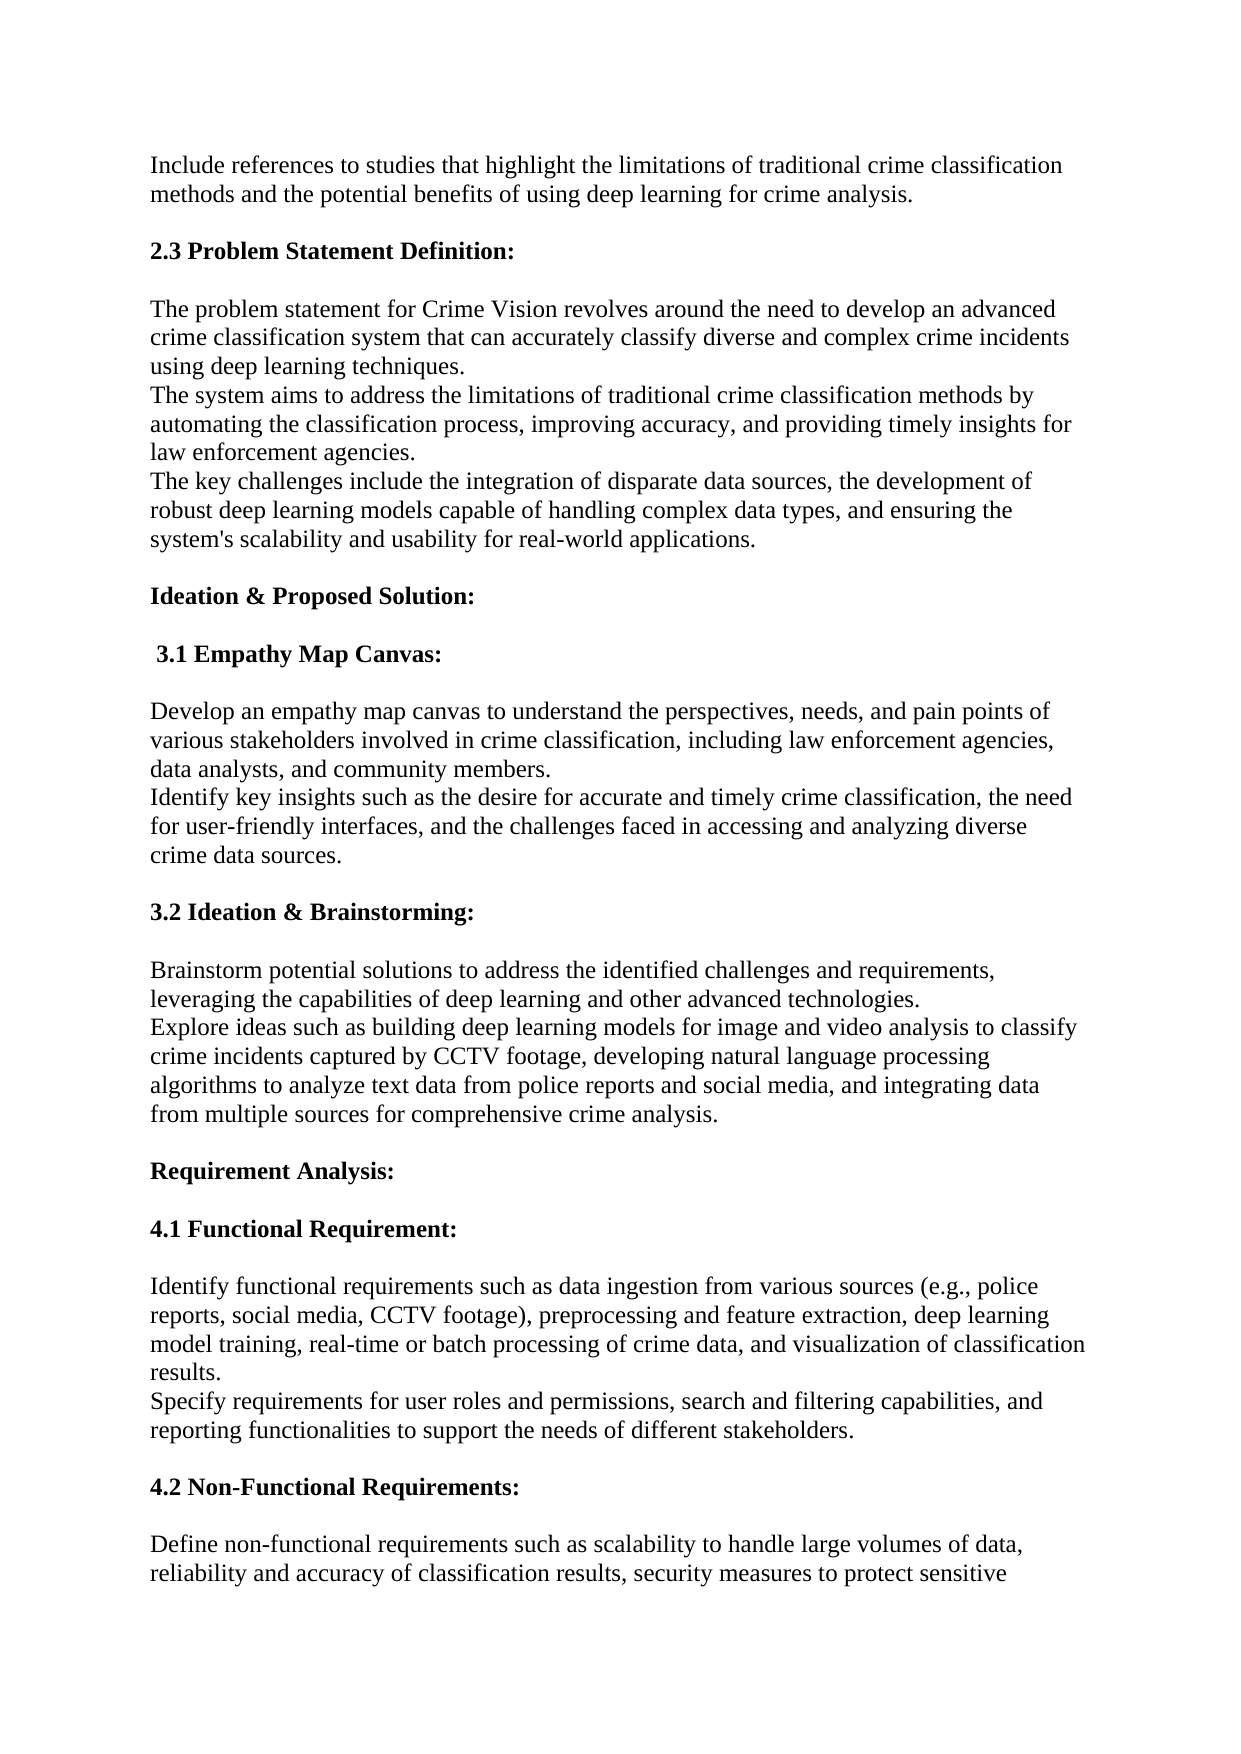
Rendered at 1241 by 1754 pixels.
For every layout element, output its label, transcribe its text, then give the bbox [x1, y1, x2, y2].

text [150, 1472, 1090, 1587]
text 4.1 Functional Requirement: Identify functional requirements such as data ingestion from various sources (e.g., police reports, social media, CCTV footage), preprocessing and feature extraction, deep learning model training, real-time or batch processing of crime data, and visualization of classification results. Specify requirements for user roles and permissions, search and filtering capabilities, and reporting functionalities to support the needs of different stakeholders. [150, 1214, 1090, 1472]
text 3.2 Ideation & Brainstorming: Brainstorm potential solutions to address the identified challenges and requirements, leveraging the capabilities of deep learning and other advanced technologies. Explore ideas such as building deep learning models for image and video analysis to classify crime incidents captured by CCTV footage, developing natural language processing algorithms to analyze text data from police reports and social media, and integrating data from multiple sources for comprehensive crime analysis. [150, 869, 1090, 1127]
text Ideation & Proposed Solution: [150, 581, 1090, 610]
text 3.1 Empathy Map Canvas: Develop an empathy map canvas to understand the perspectives, needs, and pain points of various stakeholders involved in crime classification, including law enforcement agencies, data analysts, and community members. Identify key insights such as the desire for accurate and timely crime classification, the need for user-friendly interfaces, and the challenges faced in accessing and analyzing diverse crime data sources. [150, 639, 1090, 869]
text 2.3 Problem Statement Definition: The problem statement for Crime Vision revolves around the need to develop an advanced crime classification system that can accurately classify diverse and complex crime incidents using deep learning techniques. The system aims to address the limitations of traditional crime classification methods by automating the classification process, improving accuracy, and providing timely insights for law enforcement agencies. The key challenges include the integration of disparate data sources, the development of robust deep learning models capable of handling complex data types, and ensuring the system's scalability and usability for real-world applications. [150, 207, 1090, 552]
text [150, 150, 1090, 207]
text Requirement Analysis: [150, 1127, 1090, 1185]
